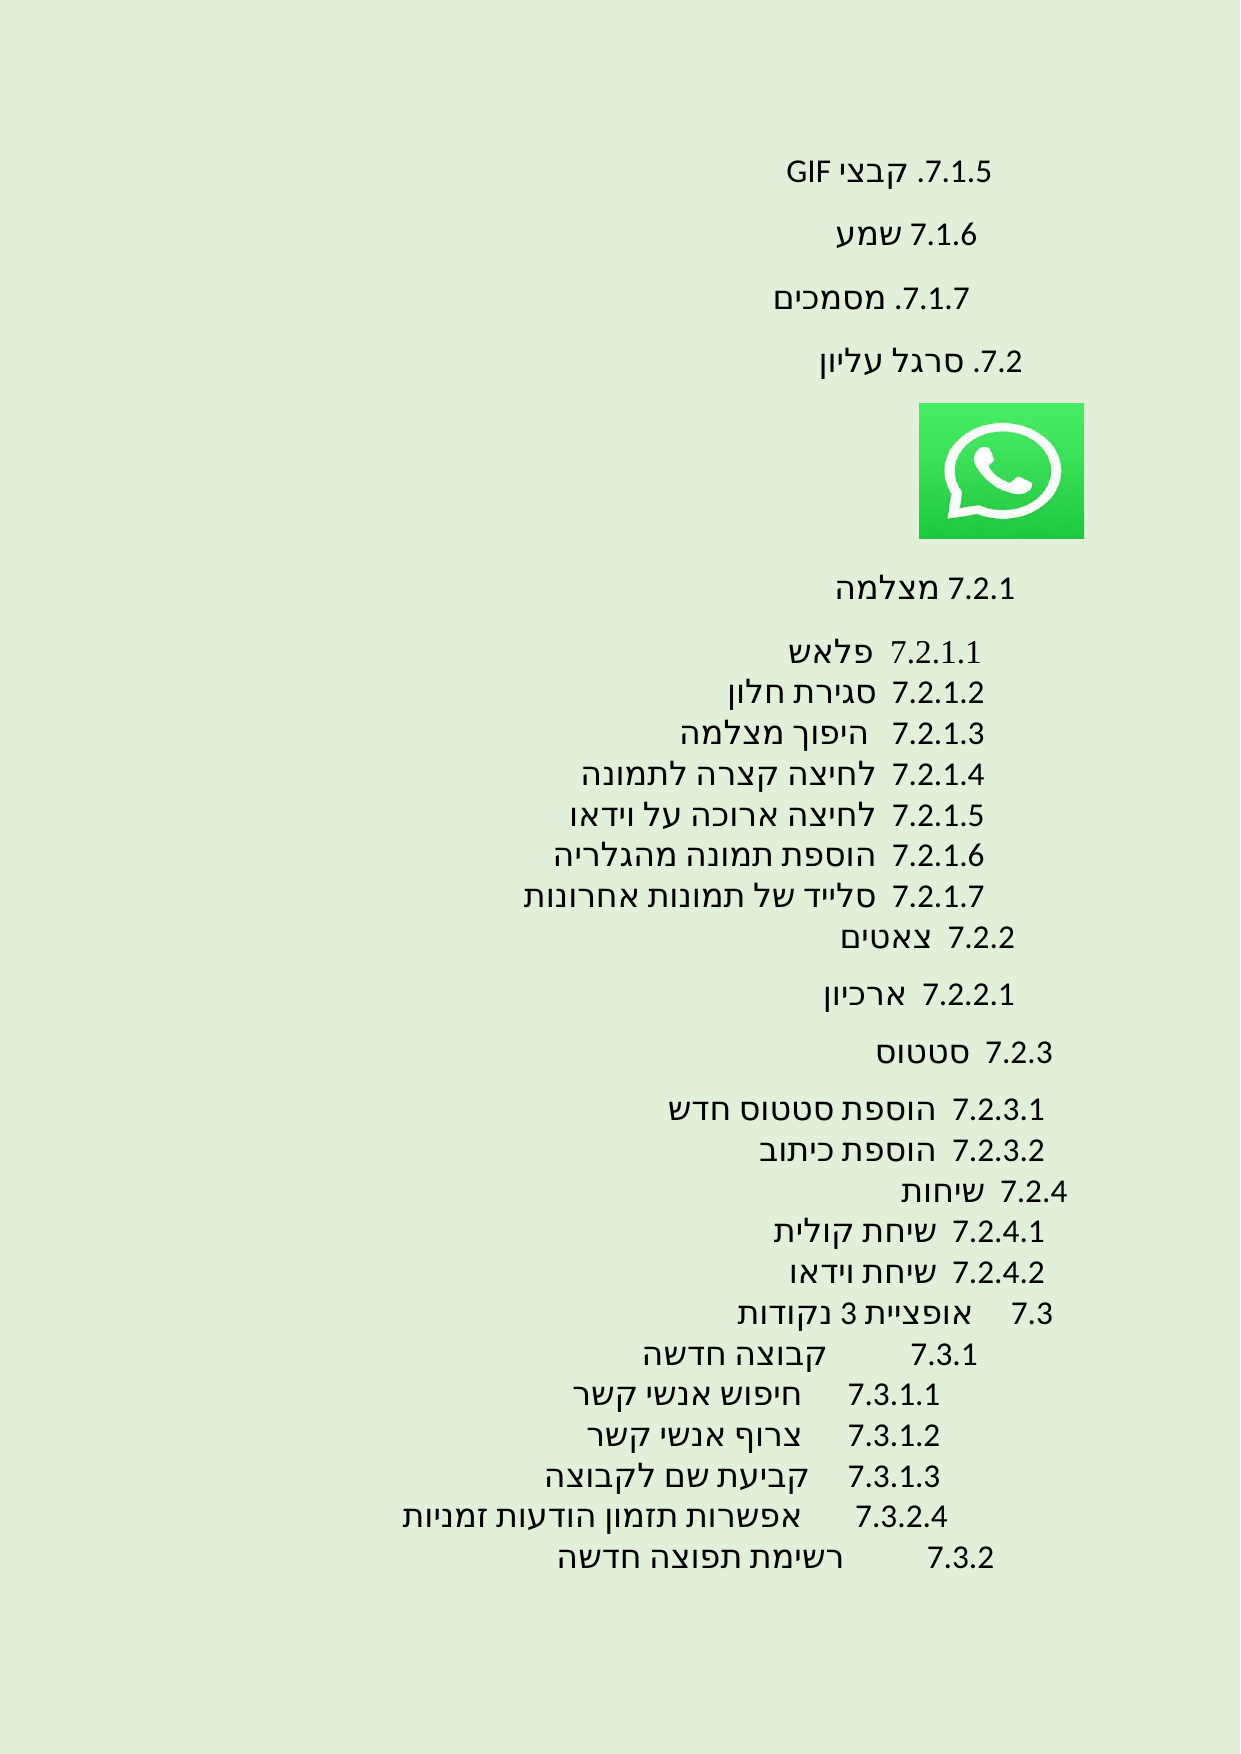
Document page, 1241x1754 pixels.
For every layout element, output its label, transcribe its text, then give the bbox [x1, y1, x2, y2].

text 7.2.3.2 הוספת כיתוב [150, 1129, 1090, 1169]
text 7.2.2 צאטים [150, 916, 1053, 957]
text 7.2.4 שיחות [187, 1169, 1090, 1210]
text 7.2.4.1 שיחת קולית [150, 1210, 1090, 1251]
text 7.1.6 שמע [150, 213, 1053, 254]
text 7.3 אופציית 3 נקודות [150, 1292, 1053, 1332]
text 7.2.2.1 ארכיון [150, 973, 1053, 1014]
text 7.2.1.5 לחיצה ארוכה על וידאו [225, 794, 1090, 834]
text 7.1.5. קבצי GIF [150, 150, 1053, 191]
text 7.1.7. מסמכים [150, 277, 1053, 318]
text 7.2.1 מצלמה [150, 404, 1053, 608]
text 7.3.2 רשימת תפוצה חדשה [150, 1536, 1017, 1577]
text 7.3.1.1 חיפוש אנשי קשר [150, 1373, 1053, 1414]
picture [919, 403, 1085, 539]
text 7.2.4.2 שיחת וידאו [150, 1251, 1090, 1292]
text 7.2.1.2 סגירת חלון [225, 672, 1090, 712]
text 7.2.3.1 הוספת סטטוס חדש [150, 1088, 1090, 1129]
text 7.2.3 סטטוס [150, 1031, 1053, 1071]
text 7.3.2.4 אפשרות תזמון הודעות זמניות [150, 1495, 1053, 1536]
text 7.2. סרגל עליון [150, 340, 1053, 381]
text 7.2.1.3 היפוך מצלמה [225, 712, 1090, 753]
text 7.2.1.6 הוספת תמונה מהגלריה [225, 834, 1090, 875]
text 7.2.1.7 סלייד של תמונות אחרונות [225, 875, 1090, 916]
text 7.2.1.1 פלאש [225, 631, 1090, 672]
text 7.2.1.4 לחיצה קצרה לתמונה [225, 753, 1090, 794]
text 7.3.1.3 קביעת שם לקבוצה [150, 1455, 1053, 1495]
text 7.3.1.2 צרוף אנשי קשר [150, 1414, 1053, 1455]
text 7.3.1 קבוצה חדשה [150, 1332, 1053, 1373]
